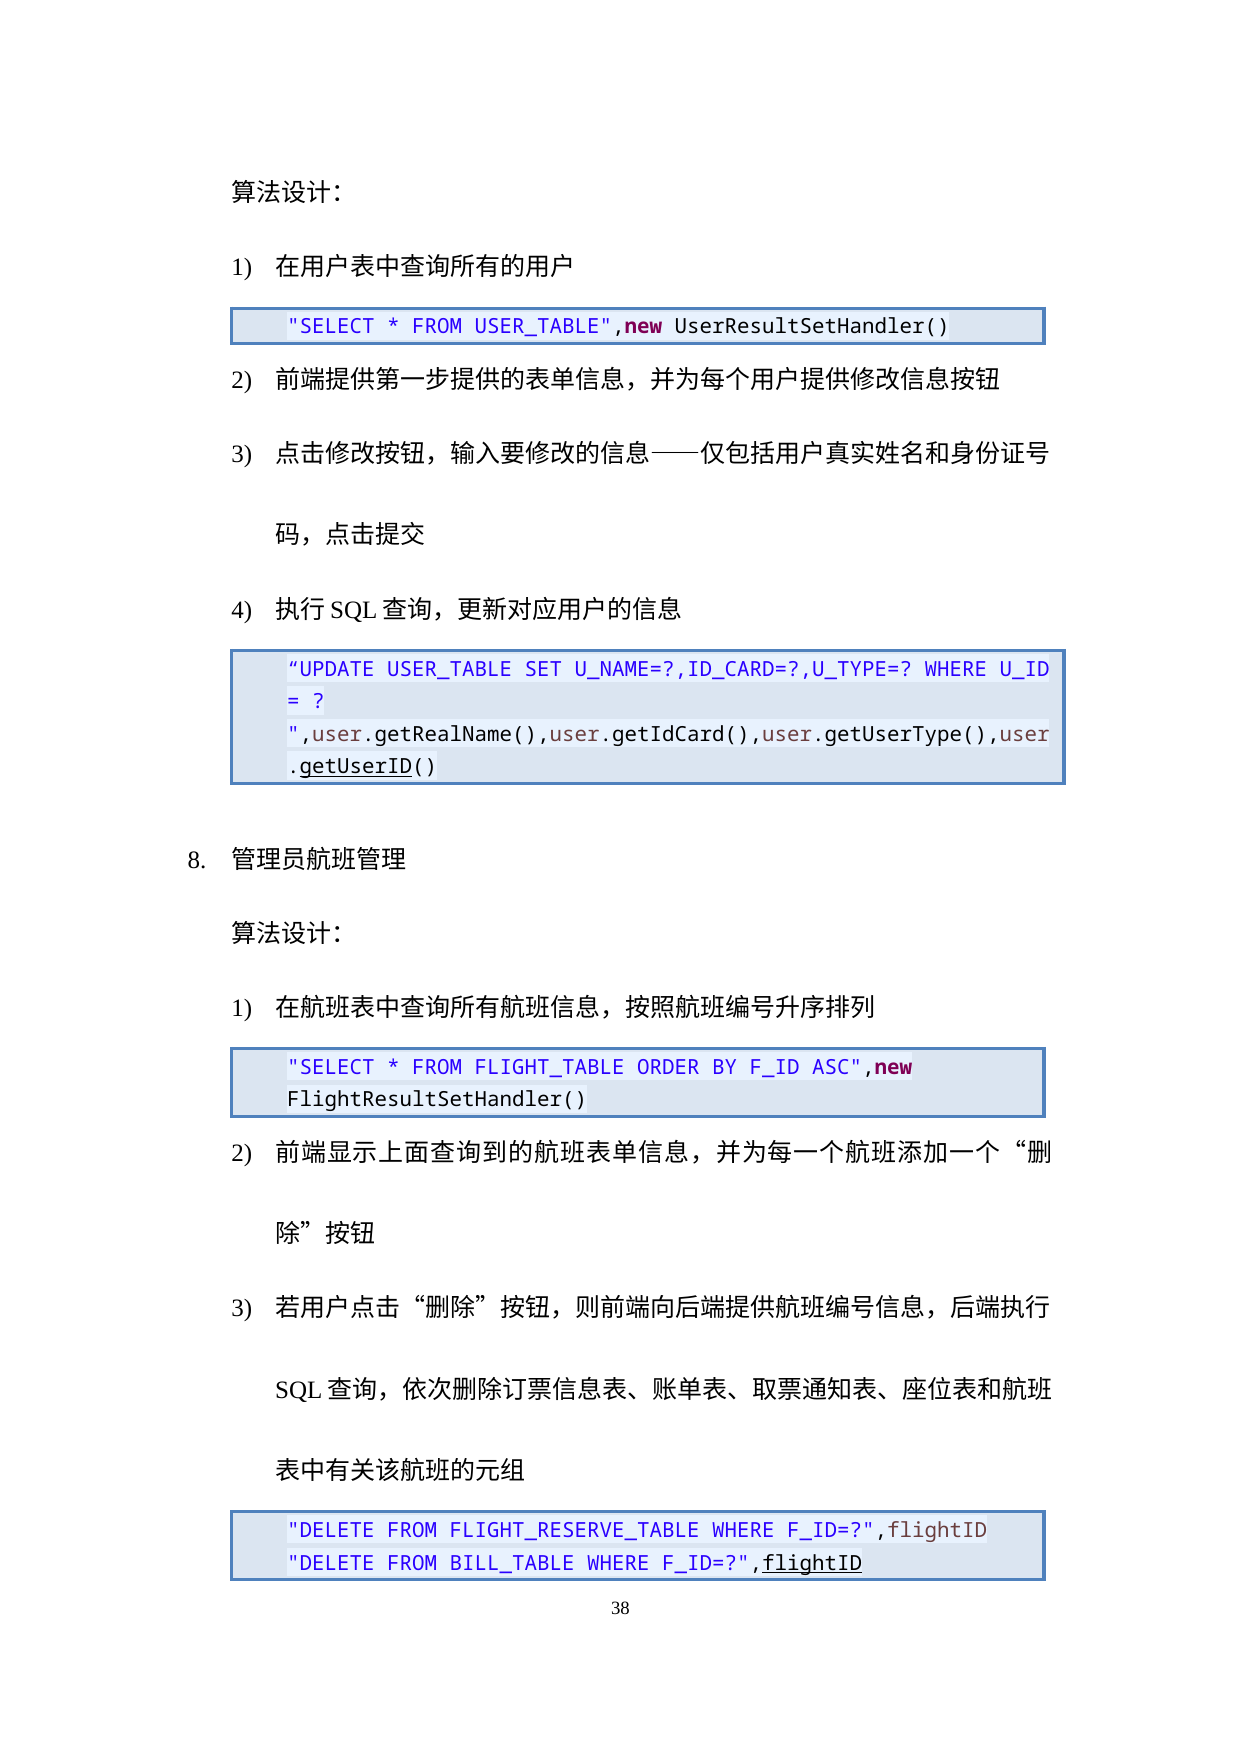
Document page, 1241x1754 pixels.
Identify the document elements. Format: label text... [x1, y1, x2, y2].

text 算法设计： [187, 899, 1053, 964]
list 前端提供第一步提供的表单信息，并为每个用户提供修改信息按钮 [231, 345, 1053, 410]
list 前端显示上面查询到的航班表单信息，并为每一个航班添加一个“删除”按钮 [231, 1118, 1053, 1264]
list 执行SQL查询，更新对应用户的信息 [231, 575, 1053, 640]
table_header "SELECT * FROM USER_TABLE",new UserResultSetHandler() [233, 310, 1042, 342]
table_header "SELECT * FROM FLIGHT_TABLE ORDER BY F_ID ASC",new FlightResultSetHandler() [233, 1050, 1042, 1115]
table_header “UPDATE USER_TABLE SET U_NAME=?,ID_CARD=?,U_TYPE=? WHERE U_ID = ?",user.getRealName(),user.getIdCard(),user.getUserType(),user.getUserID() [233, 652, 1062, 782]
list 算法设计： [231, 158, 1053, 223]
list 点击修改按钮，输入要修改的信息——仅包括用户真实姓名和身份证号码，点击提交 [231, 419, 1053, 566]
list 管理员航班管理 [187, 825, 1053, 890]
list 若用户点击“删除”按钮，则前端向后端提供航班编号信息，后端执行SQL查询，依次删除订票信息表、账单表、取票通知表、座位表和航班表中有关该航班的元组 [231, 1273, 1053, 1501]
list 在用户表中查询所有的用户 [231, 232, 1053, 297]
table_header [233, 1513, 1042, 1578]
list 在航班表中查询所有航班信息，按照航班编号升序排列 [231, 973, 1053, 1038]
